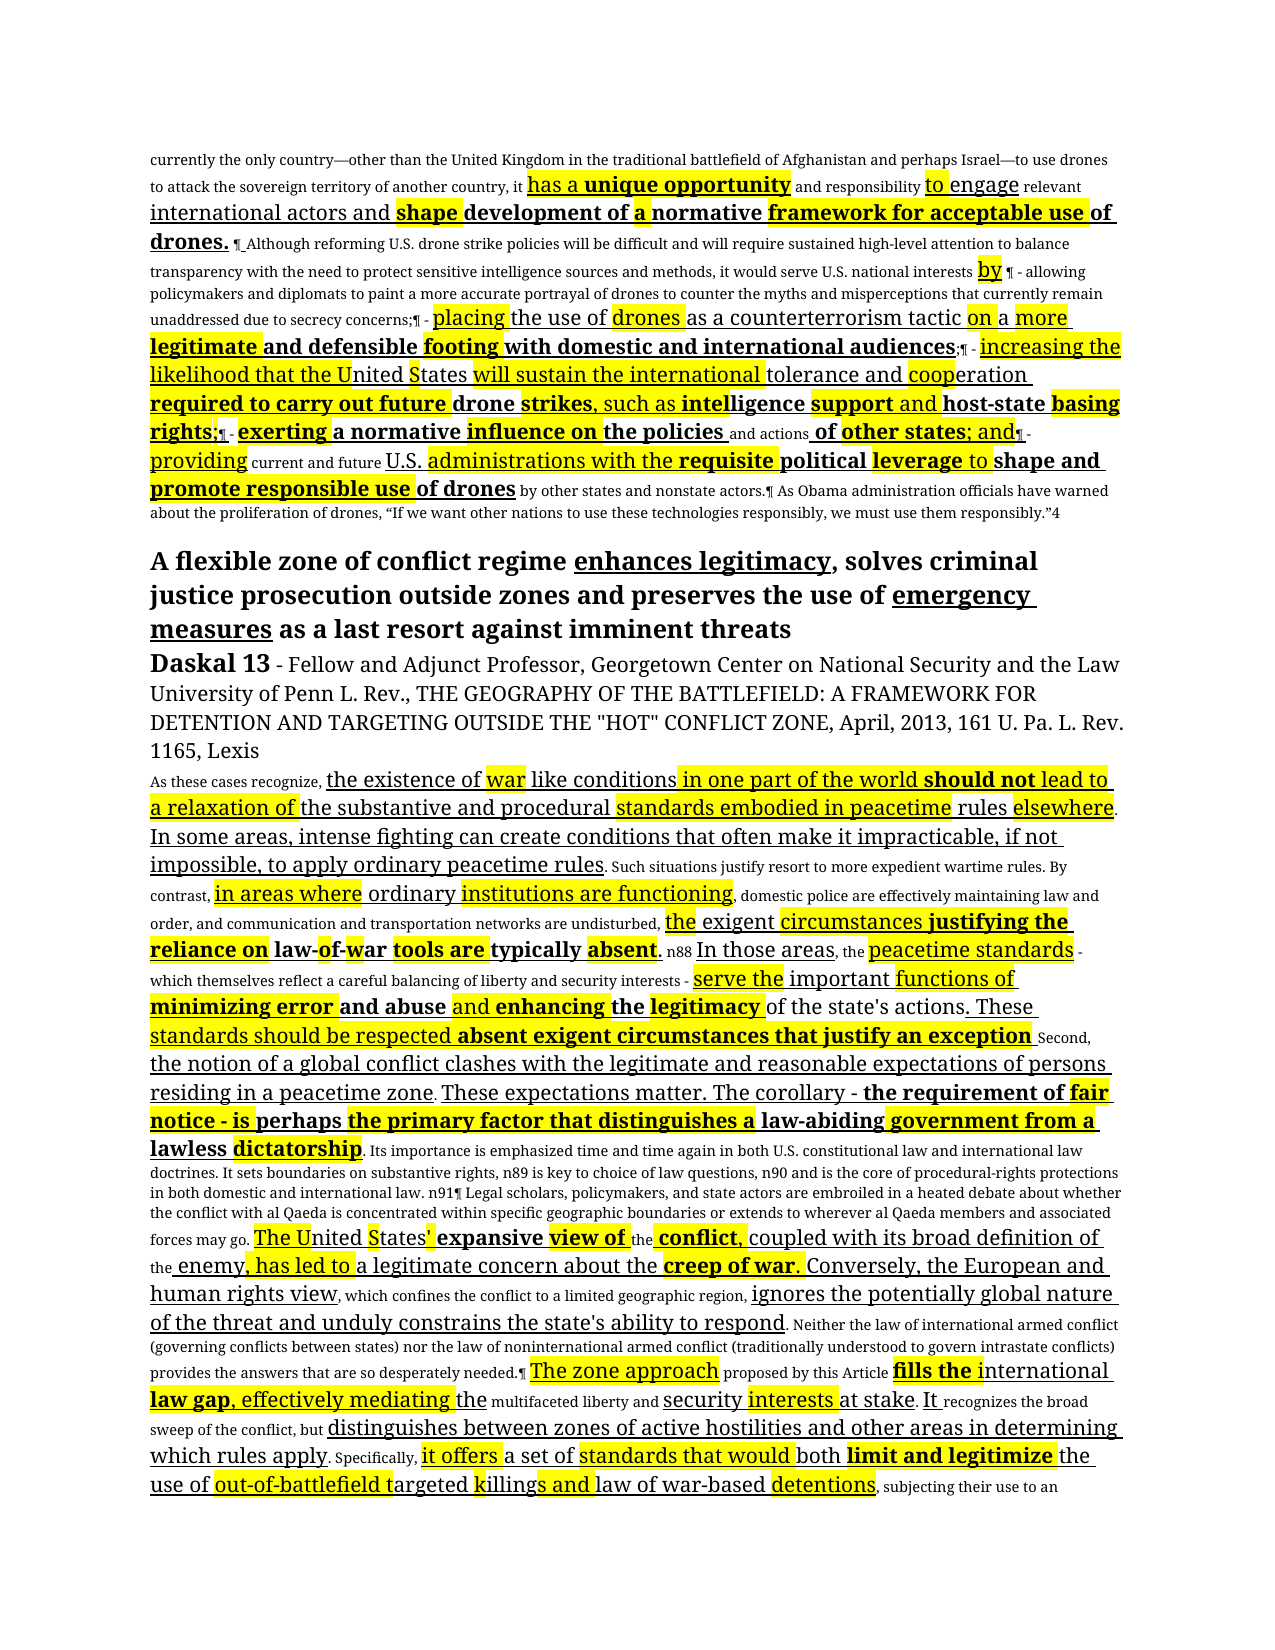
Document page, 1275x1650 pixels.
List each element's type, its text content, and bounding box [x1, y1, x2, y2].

text University of Penn L. Rev., THE GEOGRAPHY OF THE BATTLEFIELD: A FRAMEWORK FOR DETENTION AND TARGETING OUTSIDE THE "HOT" CONFLICT ZONE, April, 2013, 161 U. Pa. L. Rev. 1165, Lexis [150, 679, 1125, 765]
text Daskal 13 - Fellow and Adjunct Professor, Georgetown Center on National Security and the Law [150, 646, 1125, 679]
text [150, 765, 1125, 1498]
text A flexible zone of conflict regime enhances legitimacy, solves criminal justice prosecution outside zones and preserves the use of emergency measures as a last resort against imminent threats [150, 543, 1125, 646]
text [150, 150, 1125, 522]
